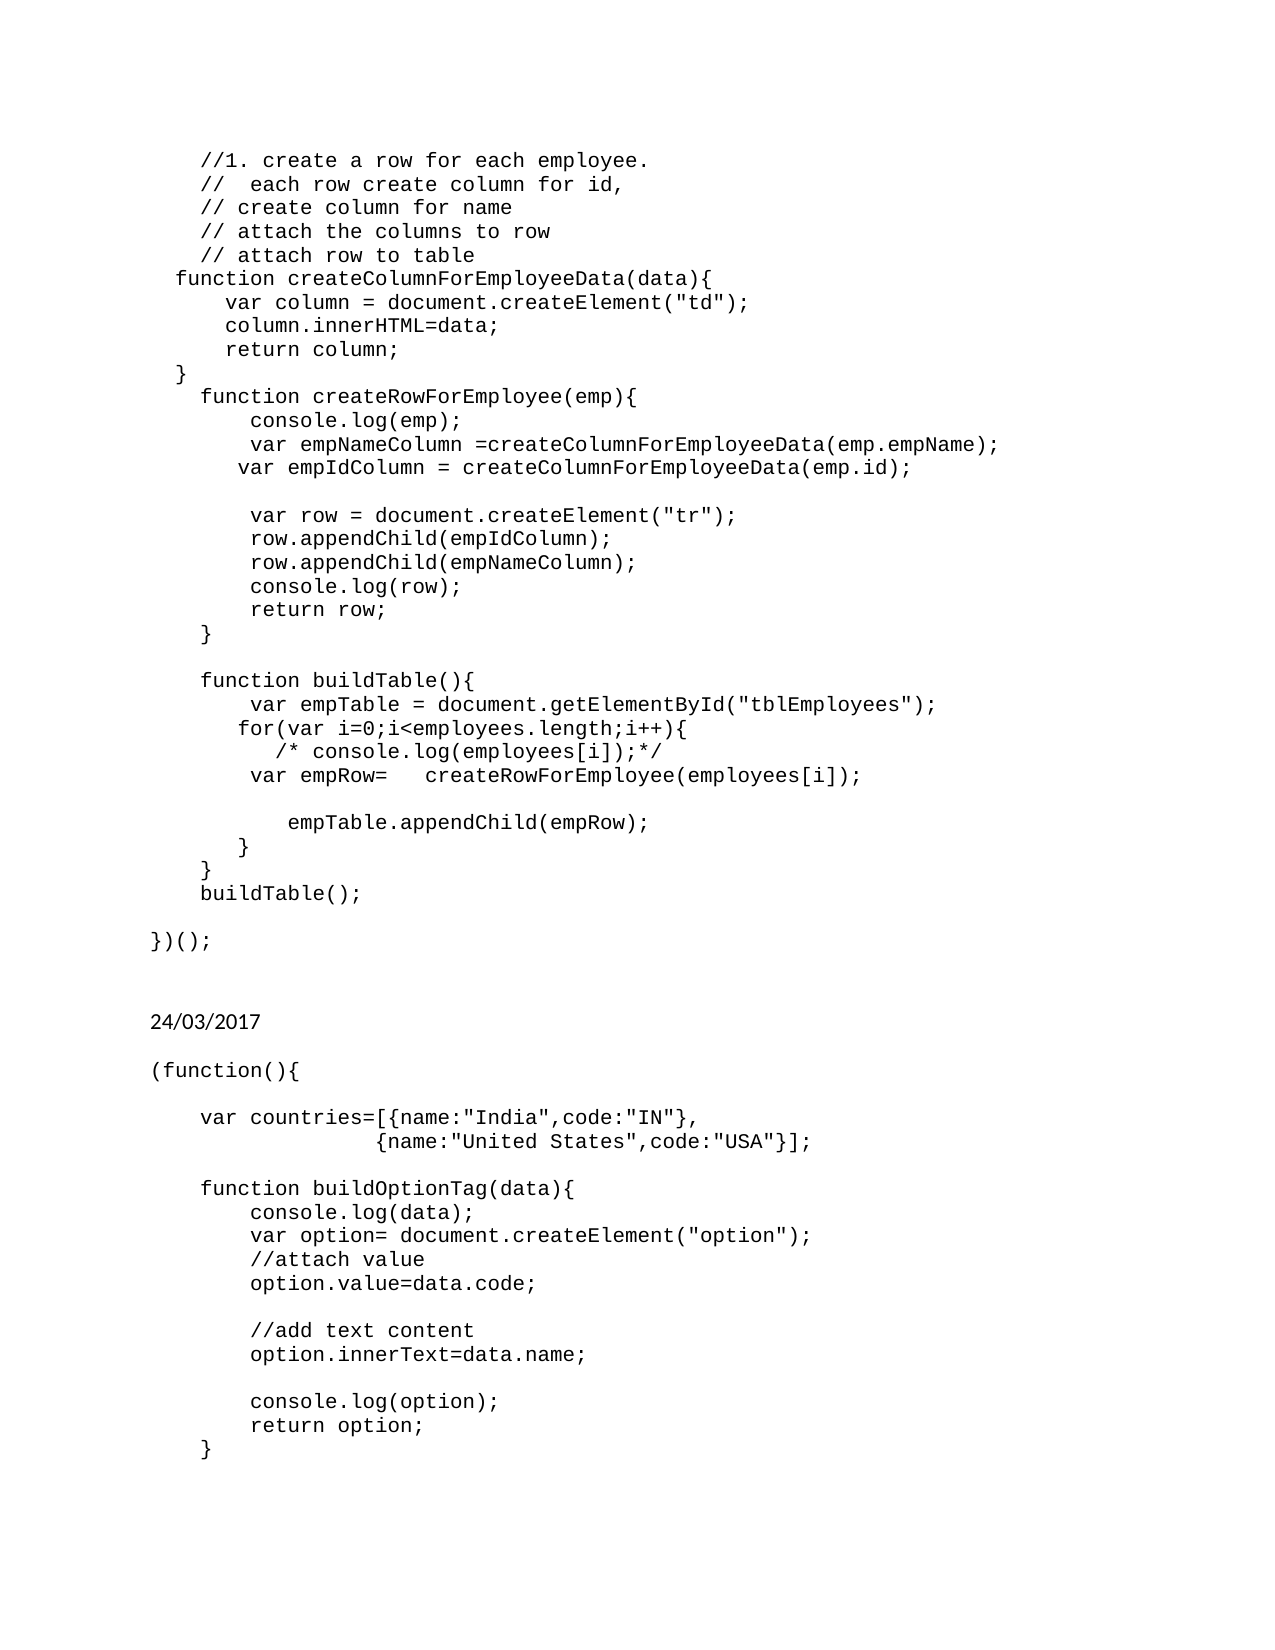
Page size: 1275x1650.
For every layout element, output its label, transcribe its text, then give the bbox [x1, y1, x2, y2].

text var empRow= createRowForEmployee(employees[i]); [150, 765, 1125, 788]
text var option= document.createElement("option"); [150, 1226, 1125, 1249]
text console.log(emp); [150, 410, 1125, 434]
text var empIdColumn = createColumnForEmployeeData(emp.id); [150, 457, 1125, 481]
text row.appendChild(empIdColumn); [150, 528, 1125, 552]
text 24/03/2017 [150, 1007, 1125, 1035]
text } [150, 1438, 1125, 1462]
text {name:"United States",code:"USA"}]; [150, 1131, 1125, 1154]
text return column; [150, 339, 1125, 363]
text option.value=data.code; [150, 1273, 1125, 1296]
text empTable.appendChild(empRow); [150, 812, 1125, 836]
text } [150, 859, 1125, 883]
text //add text content [150, 1320, 1125, 1344]
text } [150, 836, 1125, 859]
text })(); [150, 930, 1125, 954]
text // each row create column for id, [150, 174, 1125, 197]
text for(var i=0;i<employees.length;i++){ [150, 717, 1125, 741]
text /* console.log(employees[i]);*/ [150, 741, 1125, 765]
text var empTable = document.getElementById("tblEmployees"); [150, 694, 1125, 717]
text console.log(option); [150, 1391, 1125, 1415]
text function buildOptionTag(data){ [150, 1178, 1125, 1202]
text function buildTable(){ [150, 670, 1125, 694]
text column.innerHTML=data; [150, 316, 1125, 339]
text return row; [150, 599, 1125, 623]
text console.log(data); [150, 1202, 1125, 1226]
text // create column for name [150, 197, 1125, 221]
text row.appendChild(empNameColumn); [150, 552, 1125, 576]
text function createColumnForEmployeeData(data){ [150, 268, 1125, 292]
text var column = document.createElement("td"); [150, 292, 1125, 316]
text return option; [150, 1415, 1125, 1438]
text buildTable(); [150, 883, 1125, 907]
text } [150, 623, 1125, 647]
text var countries=[{name:"India",code:"IN"}, [150, 1107, 1125, 1131]
text //1. create a row for each employee. [150, 150, 1125, 174]
text var empNameColumn =createColumnForEmployeeData(emp.empName); [150, 434, 1125, 457]
text console.log(row); [150, 576, 1125, 599]
text //attach value [150, 1249, 1125, 1273]
text (function(){ [150, 1060, 1125, 1084]
text function createRowForEmployee(emp){ [150, 386, 1125, 410]
text // attach row to table [150, 244, 1125, 268]
text option.innerText=data.name; [150, 1344, 1125, 1367]
text var row = document.createElement("tr"); [150, 505, 1125, 528]
text } [150, 363, 1125, 386]
text // attach the columns to row [150, 221, 1125, 244]
